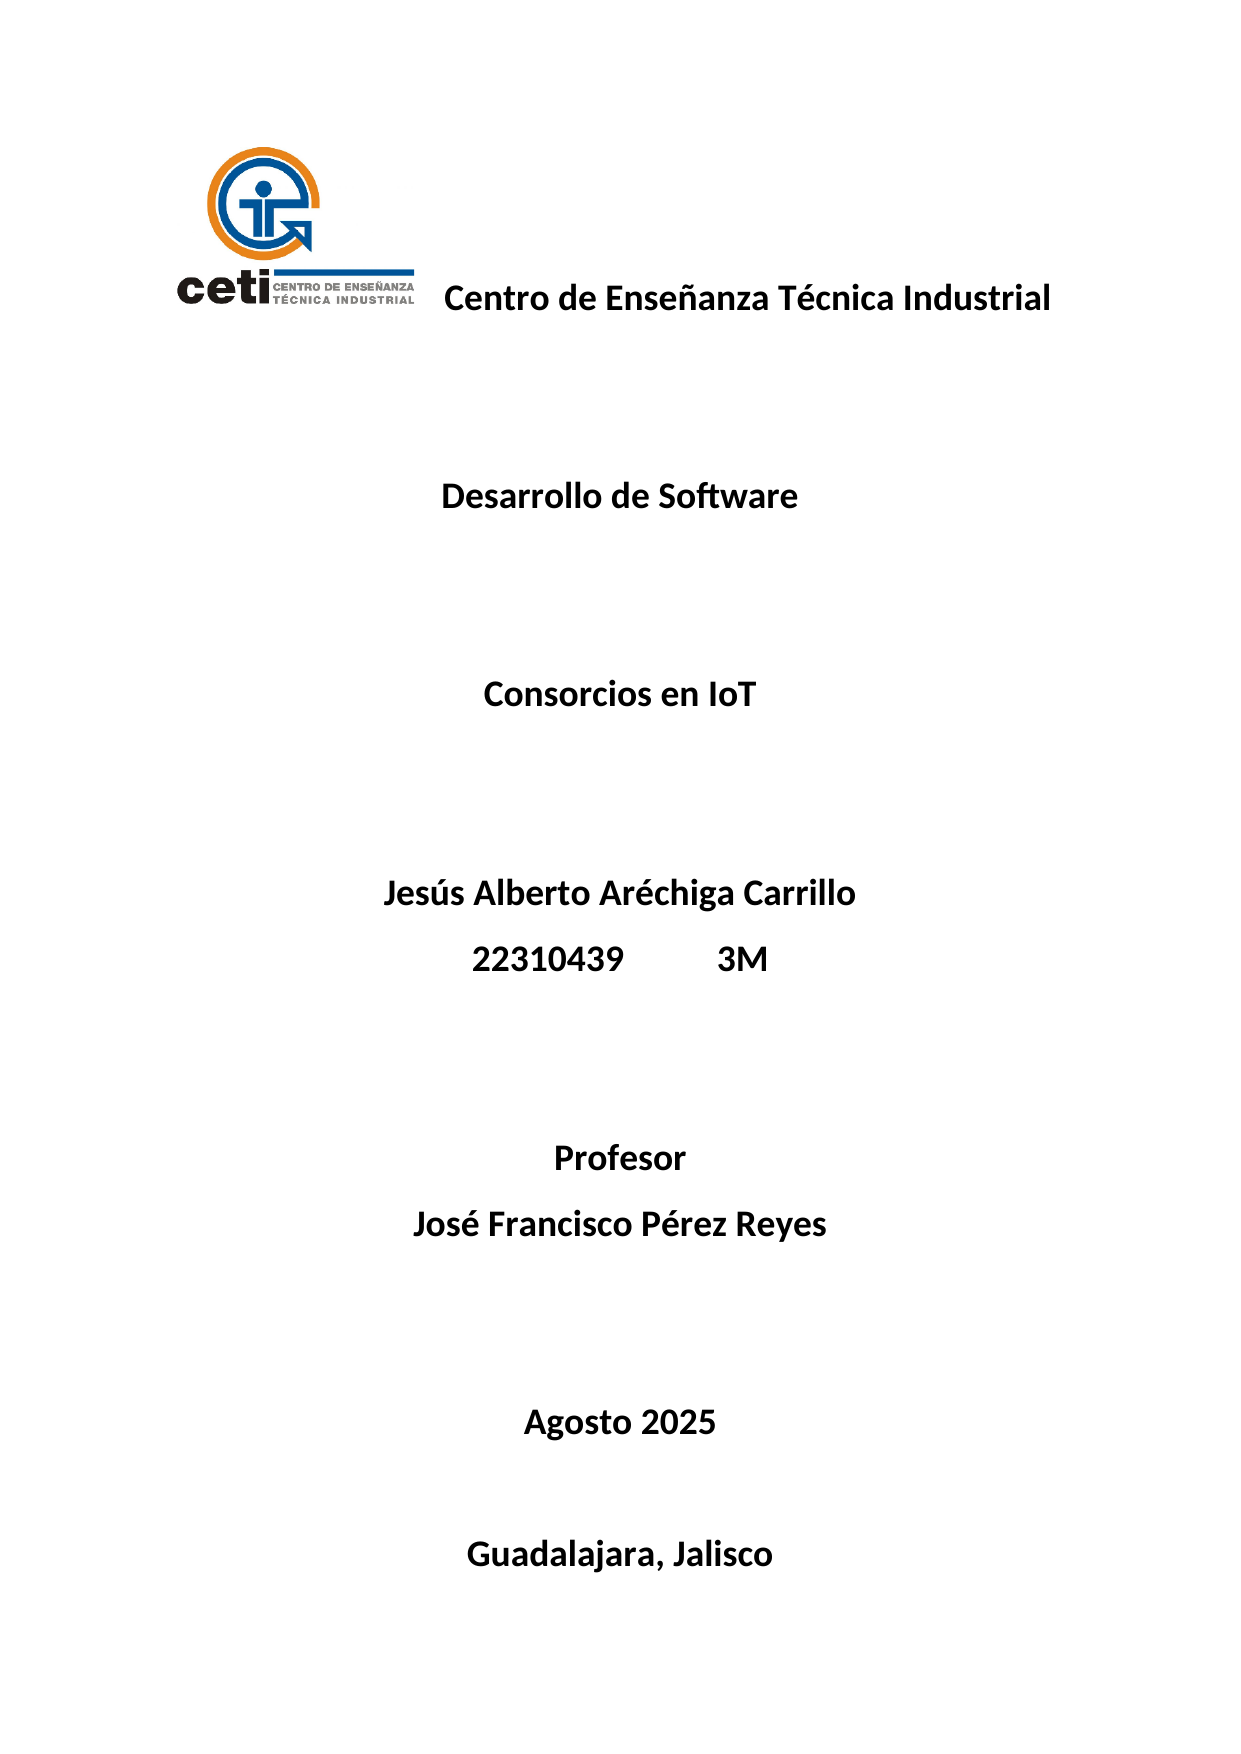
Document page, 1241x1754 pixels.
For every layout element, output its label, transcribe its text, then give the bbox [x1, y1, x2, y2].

text Guadalajara, Jalisco [177, 1530, 1063, 1576]
picture [177, 147, 415, 304]
text José Francisco Pérez Reyes [177, 1199, 1063, 1245]
text Desarrollo de Software [177, 472, 1063, 518]
text 22310439 3M [177, 935, 1063, 981]
text Consorcios en IoT [177, 670, 1063, 716]
text Profesor [177, 1133, 1063, 1179]
text Jesús Alberto Aréchiga Carrillo [177, 869, 1063, 915]
text Centro de Enseñanza Técnica Industrial [177, 273, 1063, 319]
text Agosto 2025 [177, 1398, 1063, 1444]
